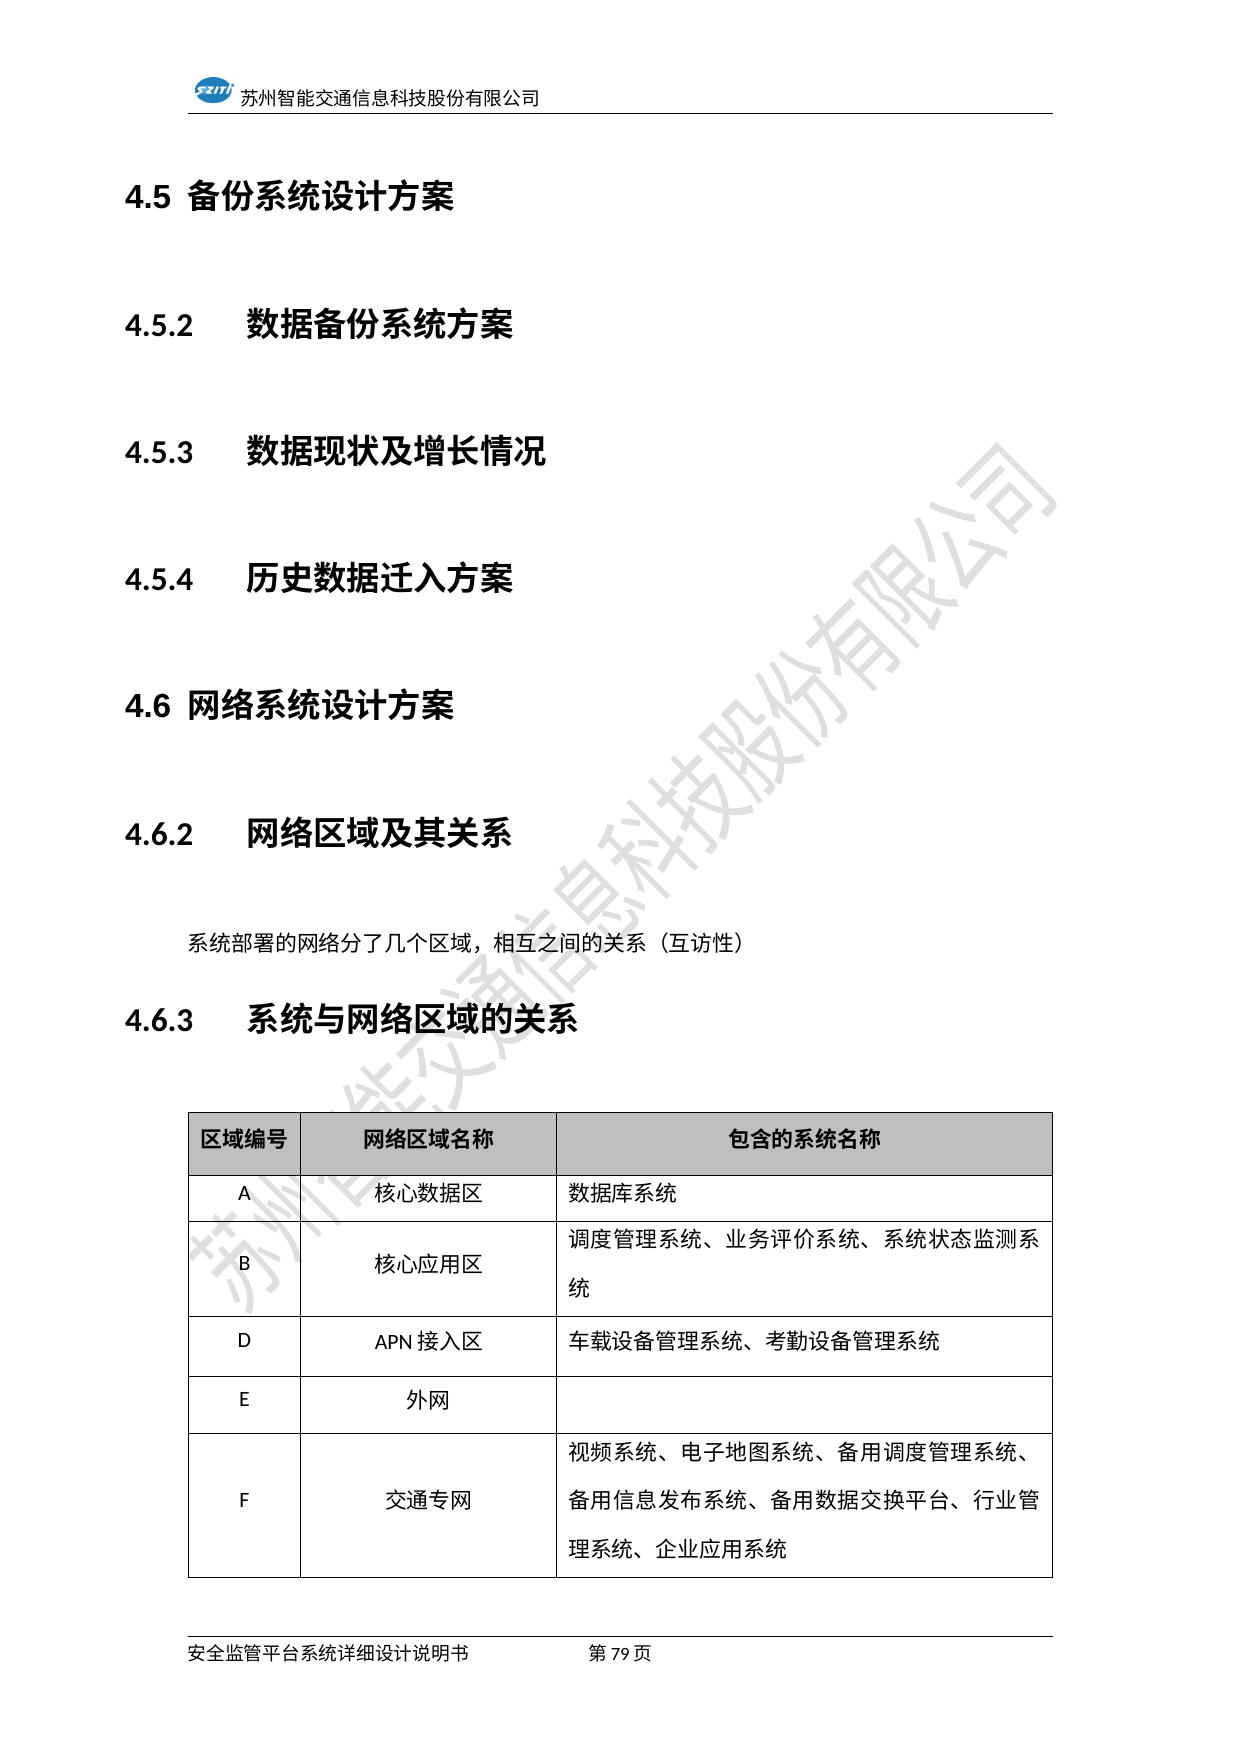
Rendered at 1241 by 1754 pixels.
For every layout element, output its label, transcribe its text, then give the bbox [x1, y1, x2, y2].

table_cell 交通专网 [301, 1434, 556, 1577]
table_cell 视频系统、电子地图系统、备用调度管理系统、备用信息发布系统、备用数据交换平台、行业管理系统、企业应用系统 [557, 1434, 1052, 1577]
table_cell 核心应用区 [301, 1222, 556, 1316]
subtitle 网络系统设计方案 [125, 671, 1053, 736]
table_cell 数据库系统 [557, 1176, 1052, 1221]
text 系统部署的网络分了几个区域，相互之间的关系（互访性） [187, 925, 1053, 958]
subtitle 备份系统设计方案 [125, 162, 1053, 227]
table_cell F [189, 1434, 300, 1577]
table_header 包含的系统名称 [557, 1113, 1052, 1175]
table_cell [557, 1377, 1052, 1433]
subtitle 数据备份系统方案 [125, 289, 1053, 354]
table_header 网络区域名称 [301, 1113, 556, 1175]
table_cell B [189, 1222, 300, 1316]
subtitle 网络区域及其关系 [125, 798, 1053, 863]
subtitle 数据现状及增长情况 [125, 416, 1053, 481]
table_cell 核心数据区 [301, 1176, 556, 1221]
table_cell E [189, 1377, 300, 1433]
subtitle 系统与网络区域的关系 [125, 985, 1053, 1050]
table_cell 外网 [301, 1377, 556, 1433]
table_cell A [189, 1176, 300, 1221]
table_header 区域编号 [189, 1113, 300, 1175]
table_cell 车载设备管理系统、考勤设备管理系统 [557, 1317, 1052, 1376]
table_cell 调度管理系统、业务评价系统、系统状态监测系统 [557, 1222, 1052, 1316]
table_cell APN接入区 [301, 1317, 556, 1376]
subtitle 历史数据迁入方案 [125, 543, 1053, 608]
picture [187, 73, 240, 106]
table_cell D [189, 1317, 300, 1376]
